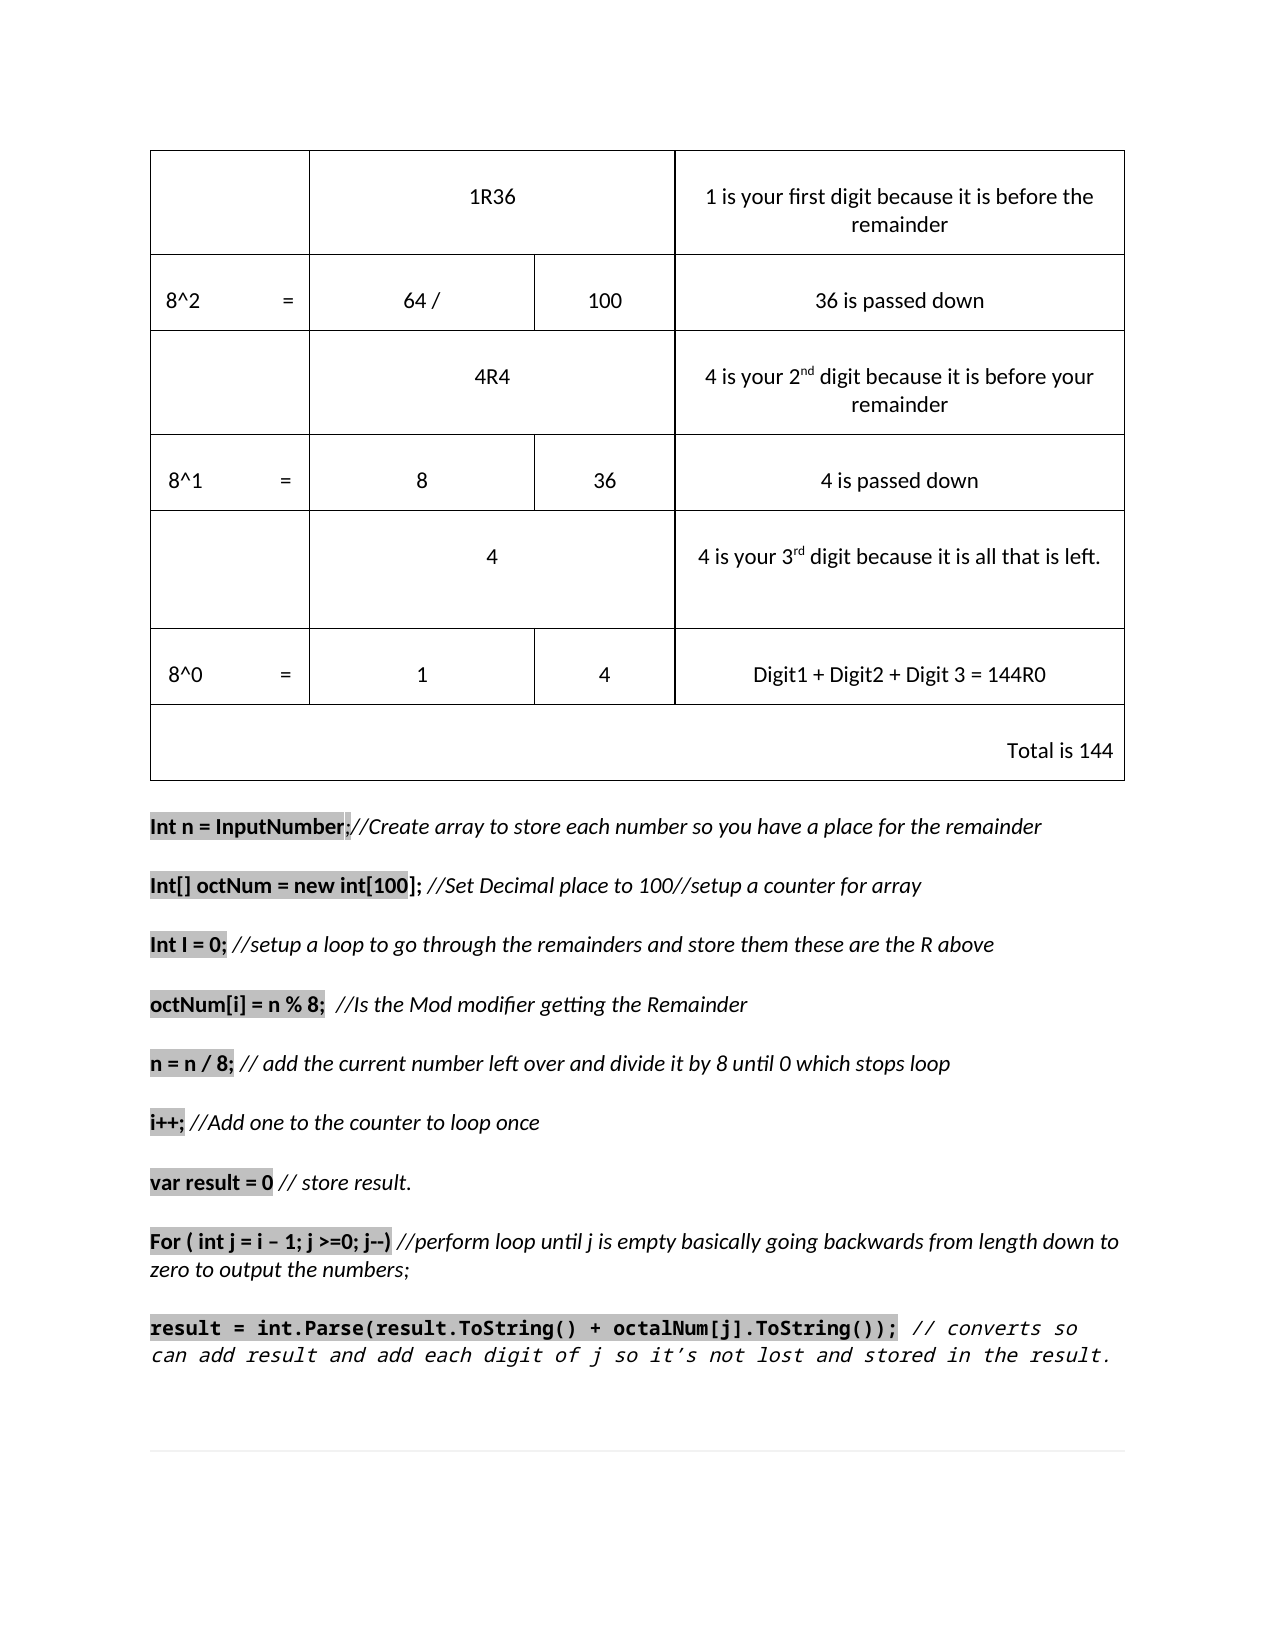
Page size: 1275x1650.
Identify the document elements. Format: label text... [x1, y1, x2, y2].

table_cell 8^1 = [151, 435, 309, 510]
table_cell 8 [310, 435, 534, 510]
text Int n = InputNumber;//Create array to store each number so you have a place for the remainder [351, 812, 1125, 840]
table_cell 4 [310, 511, 674, 628]
table_header [151, 151, 309, 254]
table_cell 4 is passed down [676, 435, 1124, 510]
text result = int.Parse(result.ToString() + octalNum[j].ToString()); // converts so can add result and add each digit of j so it’s not lost and stored in the result. [150, 1314, 1125, 1368]
text Int I = 0; //setup a loop to go through the remainders and store them these are the R above [227, 931, 1125, 958]
text octNum[i] = n % 8; //Is the Mod modifier getting the Remainder [325, 990, 1125, 1018]
table_cell [151, 331, 309, 434]
text Int[] octNum = new int[100]; //Set Decimal place to 100//setup a counter for array [408, 871, 1125, 899]
table_cell 36 [535, 435, 674, 510]
text i++; //Add one to the counter to loop once [185, 1108, 1125, 1136]
table_cell 4 is your 2nd digit because it is before your remainder [676, 331, 1124, 434]
table_cell 8^0 = [151, 629, 309, 704]
text n = n / 8; // add the current number left over and divide it by 8 until 0 which stops loop [234, 1049, 1125, 1077]
table_cell 4 [535, 629, 674, 704]
text var result = 0 // store result. [273, 1168, 1125, 1196]
table_cell 100 [535, 255, 674, 330]
table_cell 4R4 [310, 331, 674, 434]
table_header 1R36 [310, 151, 674, 254]
table_cell 1 [310, 629, 534, 704]
table_cell 4 is your 3rd digit because it is all that is left. [676, 511, 1124, 628]
table_cell 36 is passed down [676, 255, 1124, 330]
table_cell 64 / [310, 255, 534, 330]
table_cell 8^2 = [151, 255, 309, 330]
table_header 1 is your first digit because it is before the remainder [676, 151, 1124, 254]
text For ( int j = i – 1; j >=0; j--) //perform loop until j is empty basically going backwards from length down to zero to output the numbers; [150, 1227, 1125, 1283]
table_cell [151, 511, 309, 628]
table_cell Total is 144 [151, 705, 1124, 780]
table_cell Digit1 + Digit2 + Digit 3 = 144R0 [676, 629, 1124, 704]
